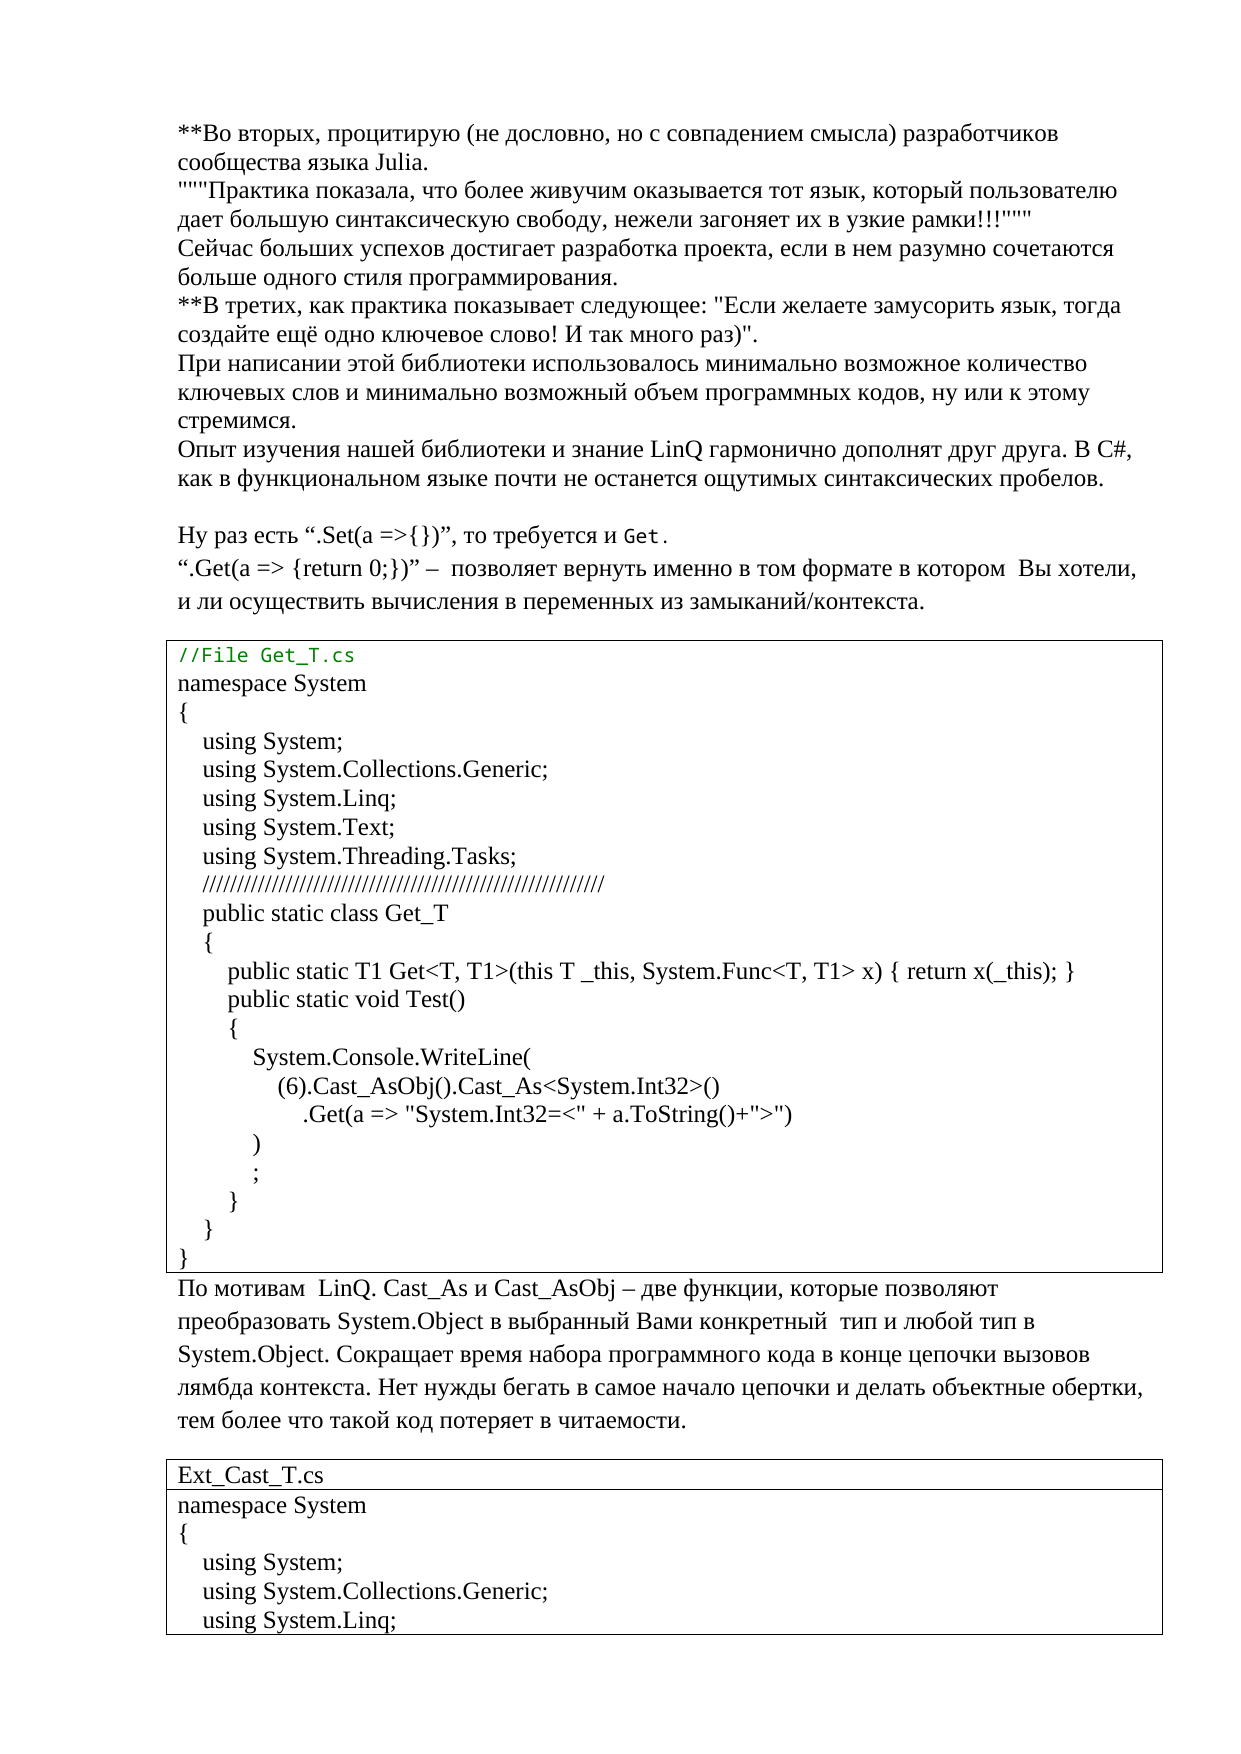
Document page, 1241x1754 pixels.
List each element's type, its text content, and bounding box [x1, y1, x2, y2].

text """Практика показала, что более живучим оказывается тот язык, который пользователю дает большую синтаксическую свободу, нежели загоняет их в узкие рамки!!!""" [177, 176, 1152, 233]
text Опыт изучения нашей библиотеки и знание LinQ гармонично дополнят друг друга. В C#, как в функциональном языке почти не останется ощутимых синтаксических пробелов. [177, 434, 1152, 492]
text Ну раз есть “.Set(a =>{})”, то требуется и Get. “.Get(a => {return 0;})” – позволяет вернуть именно в том формате в котором Вы хотели, и ли осуществить вычисления в переменных из замыканий/контекста. [177, 520, 1152, 615]
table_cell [167, 1490, 1162, 1633]
text При написании этой библиотеки использовалось минимально возможное количество ключевых слов и минимально возможный объем программных кодов, ну или к этому стремимся. [177, 348, 1152, 434]
table_header //File Get_T.cs namespace System { using System; using System.Collections.Generic; using System.Linq; using System.Text; using System.Threading.Tasks; ////////////////////////////////////////////////////////// public static class Get_T { public static T1 Get<T, T1>(this T _this, System.Func<T, T1> x) { return x(_this); } public static void Test() { System.Console.WriteLine( (6).Cast_AsObj().Cast_As<System.Int32>() .Get(a => "System.Int32=<" + a.ToString()+">") ) ; } } } [167, 641, 1162, 1272]
text По мотивам LinQ. Cast_As и Cast_AsObj – две функции, которые позволяют преобразовать System.Object в выбранный Вами конкретный тип и любой тип в System.Object. Сокращает время набора программного кода в конце цепочки вызовов лямбда контекста. Нет нужды бегать в самое начало цепочки и делать объектные обертки, тем более что такой код потеряет в читаемости. [177, 1273, 1152, 1434]
table_header Ext_Cast_T.cs [167, 1460, 1162, 1489]
text **В третих, как практика показывает следующее: "Если желаете замусорить язык, тогда создайте ещё одно ключевое слово! И так много раз)". [177, 291, 1152, 348]
text Сейчас больших успехов достигает разработка проекта, если в нем разумно сочетаются больше одного стиля программирования. [177, 233, 1152, 291]
text **Во вторых, процитирую (не дословно, но с совпадением смысла) разработчиков сообщества языка Julia. [177, 118, 1152, 176]
